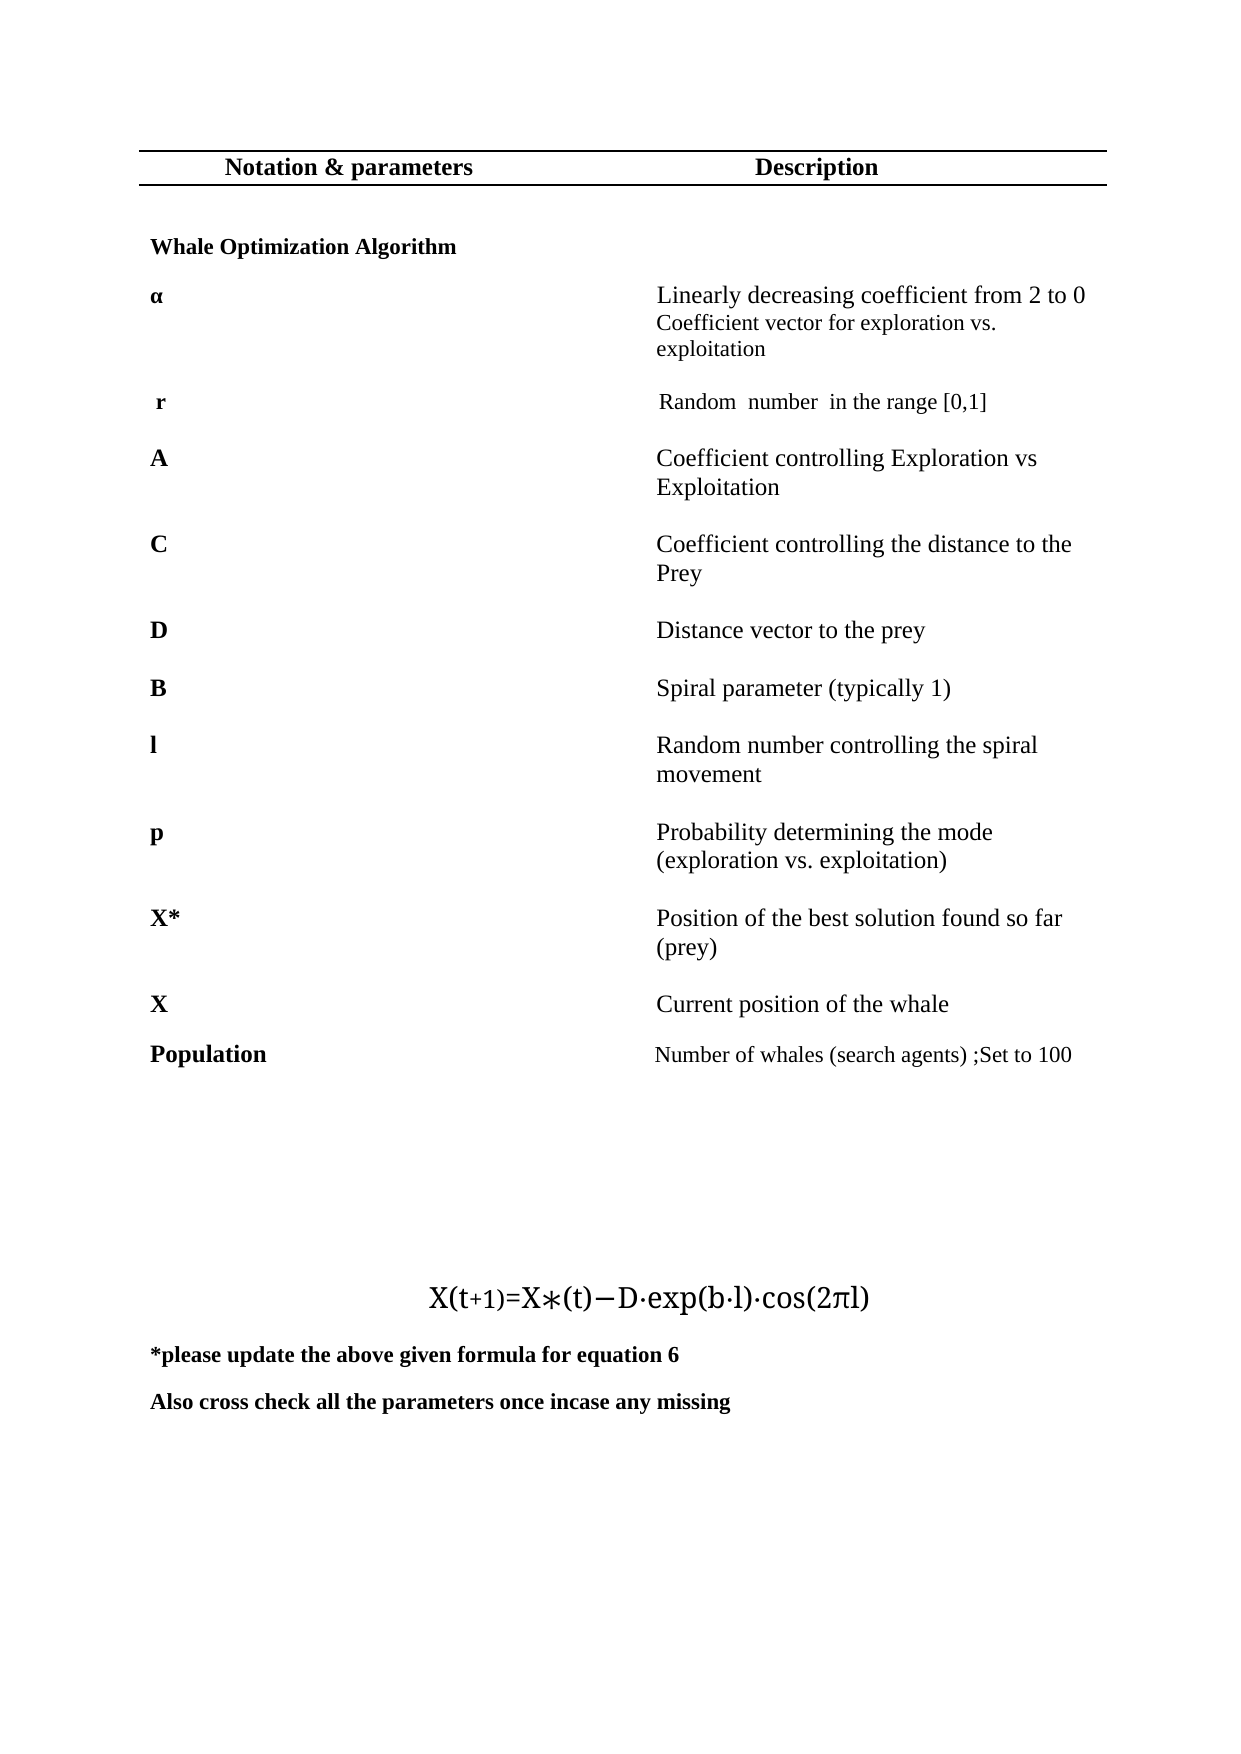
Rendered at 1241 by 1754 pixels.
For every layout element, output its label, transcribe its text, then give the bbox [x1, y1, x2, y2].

table_header Notation & parameters [139, 152, 623, 183]
text movement [600, 759, 1090, 788]
text X(t+1)​=X∗(t)−D⋅exp(b⋅l)⋅cos(2πl) [173, 1277, 1067, 1317]
text B Spiral parameter (typically 1) [150, 673, 1090, 702]
text α Linearly decreasing coefficient from 2 to 0 [150, 280, 1090, 309]
text (exploration vs. exploitation) [600, 845, 1090, 874]
table_header Description [623, 152, 1107, 183]
text *please update the above given formula for equation 6 [150, 1341, 1090, 1367]
text p Probability determining the mode [150, 817, 1090, 845]
text Prey [600, 558, 1090, 587]
text l Random number controlling the spiral [150, 730, 1090, 759]
text Exploitation [150, 472, 1090, 500]
text Also cross check all the parameters once incase any missing [150, 1388, 1090, 1414]
text Whale Optimization Algorithm [150, 233, 1090, 259]
text (prey) [600, 932, 1090, 960]
text X Current position of the whale [150, 989, 1090, 1018]
text A Coefficient controlling Exploration vs [150, 443, 1090, 472]
text Population Number of whales (search agents) ;Set to 100 [150, 1039, 1090, 1067]
text X* Position of the best solution found so far [150, 903, 1090, 932]
text C Coefficient controlling the distance to the [150, 529, 1090, 558]
text D Distance vector to the prey [150, 615, 1090, 644]
text r Random number in the range [0,1] [150, 388, 1090, 414]
text Coefficient vector for exploration vs. exploitation [656, 309, 1090, 361]
